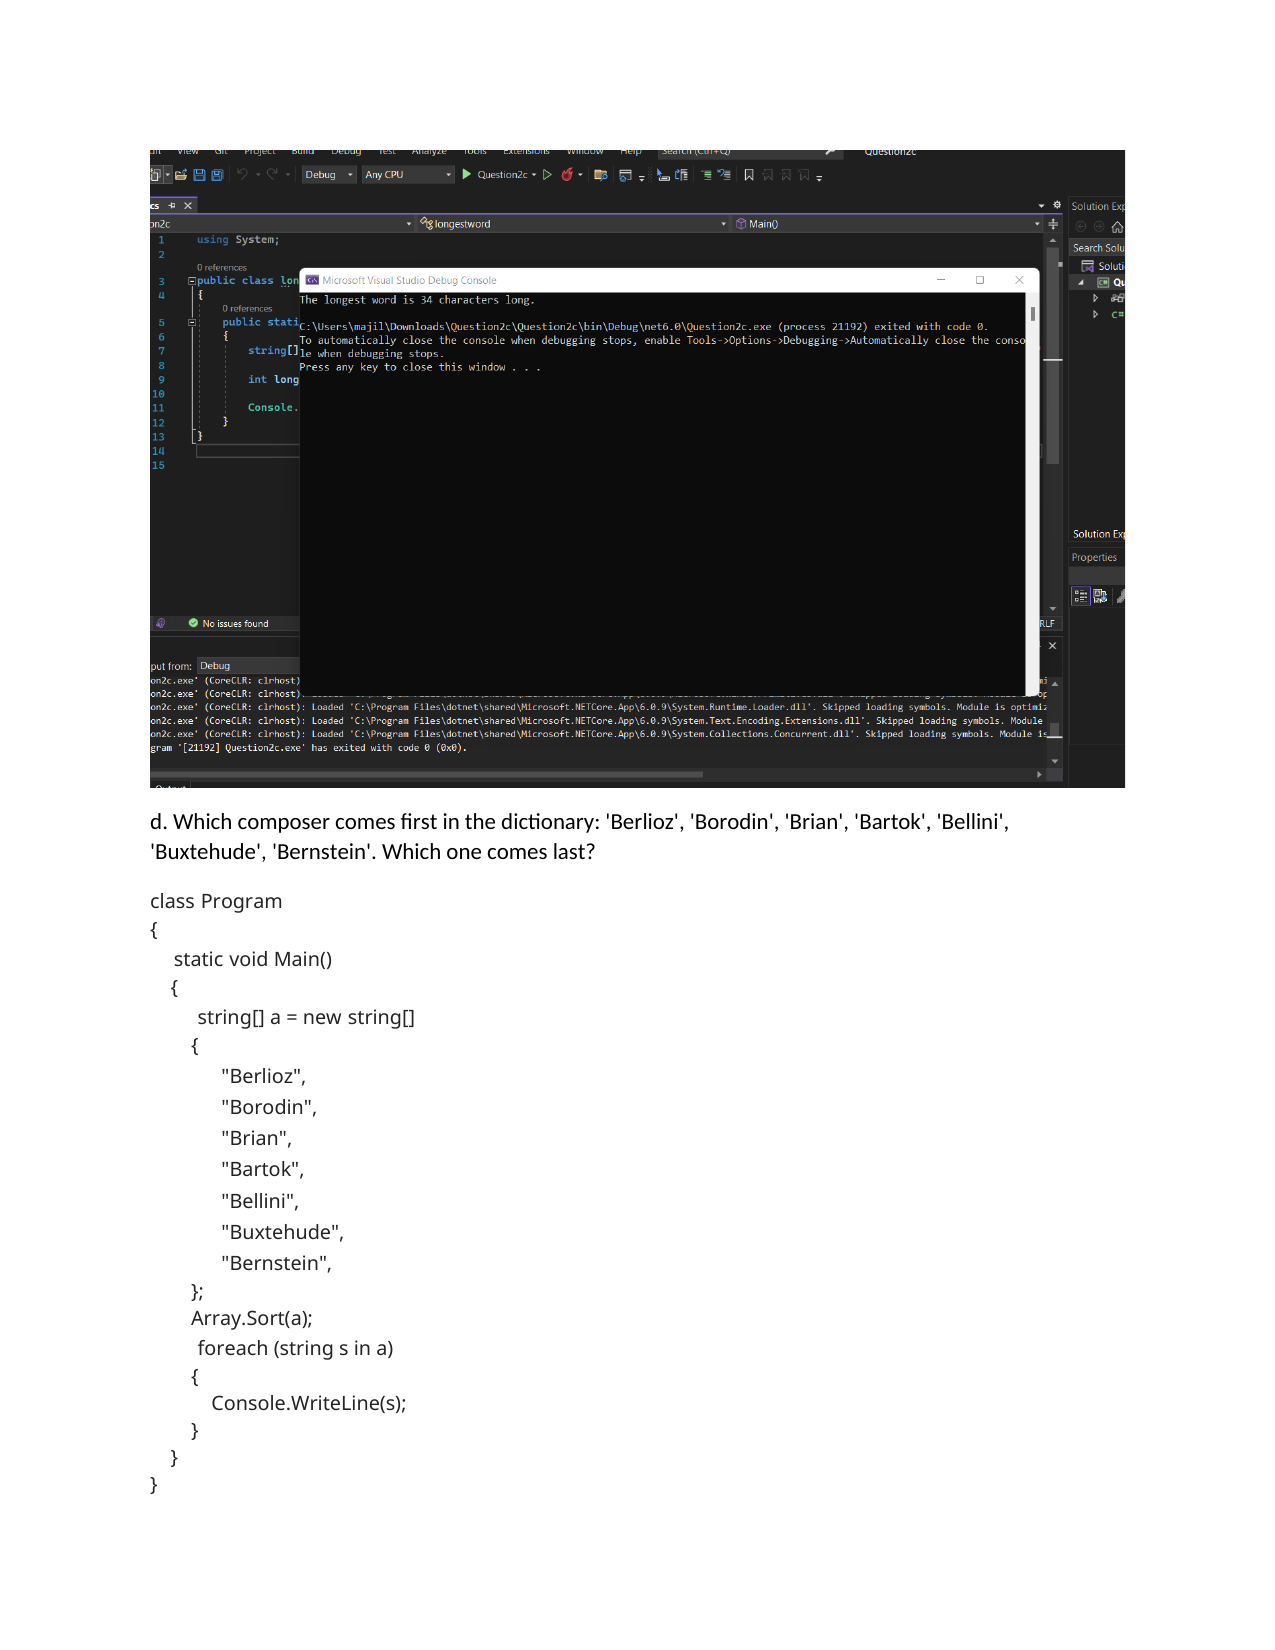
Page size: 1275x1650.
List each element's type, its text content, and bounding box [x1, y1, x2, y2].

text } [150, 1470, 1125, 1497]
text Array.Sort(a); [150, 1304, 1125, 1331]
text "Bartok", [150, 1152, 1125, 1183]
text string[] a = new string[] [150, 1000, 1125, 1032]
text { [150, 1362, 1125, 1389]
text "Borodin", [150, 1090, 1125, 1121]
text d. Which composer comes first in the dictionary: 'Berlioz', 'Borodin', 'Brian', 'Bartok', 'Bellini', 'Buxtehude', 'Bernstein'. Which one comes last? [150, 807, 1125, 865]
text "Bellini", [150, 1183, 1125, 1215]
text class Program [150, 884, 1125, 915]
text } [150, 1416, 1125, 1443]
picture [150, 150, 1125, 788]
text "Brian", [150, 1121, 1125, 1152]
text foreach (string s in a) [150, 1331, 1125, 1362]
text { [150, 973, 1125, 1000]
text "Buxtehude", [150, 1215, 1125, 1246]
text "Bernstein", [150, 1246, 1125, 1277]
text } [150, 1443, 1125, 1470]
text static void Main() [150, 942, 1125, 973]
text { [150, 1032, 1125, 1058]
text { [150, 915, 1125, 942]
text "Berlioz", [150, 1058, 1125, 1090]
text Console.WriteLine(s); [150, 1389, 1125, 1416]
text }; [150, 1277, 1125, 1304]
